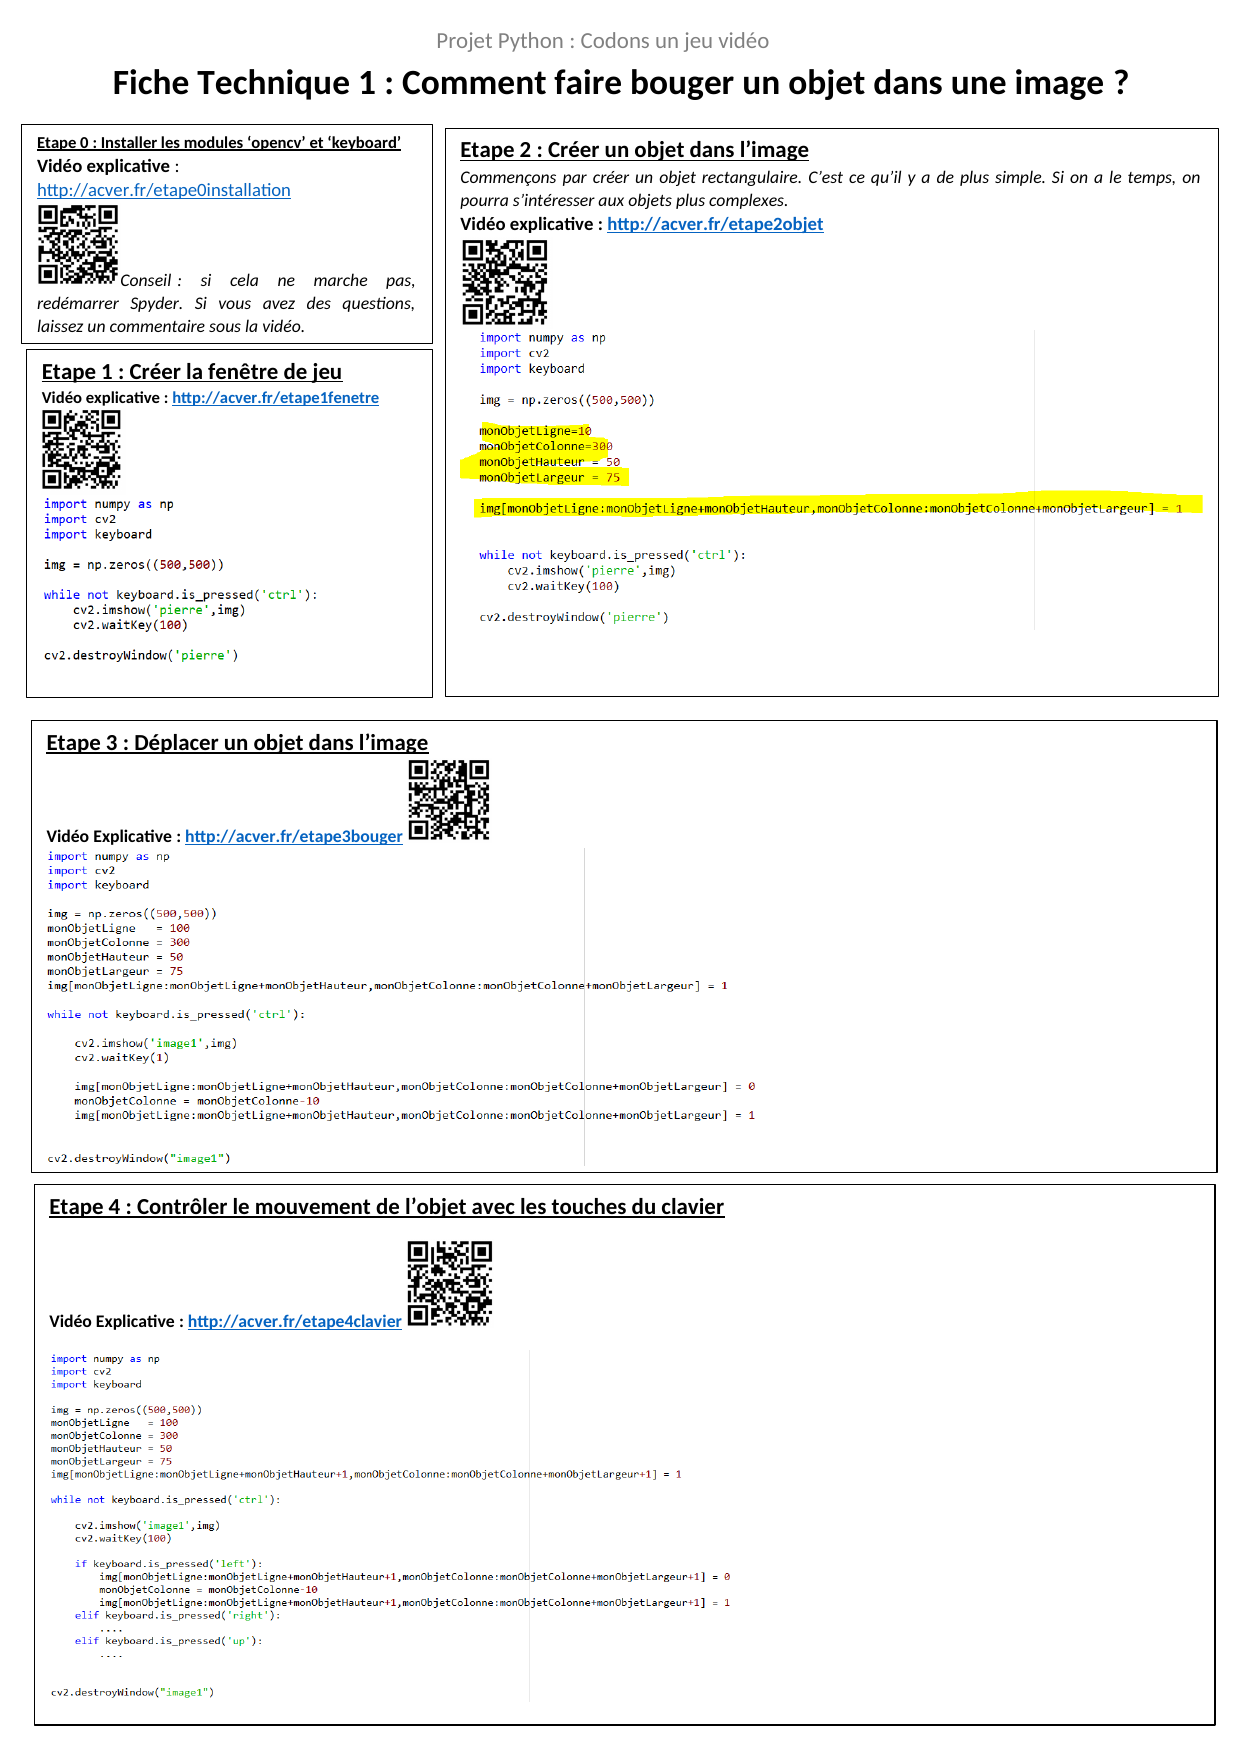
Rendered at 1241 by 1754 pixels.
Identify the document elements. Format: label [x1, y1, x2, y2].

picture [41, 496, 320, 667]
picture [49, 1350, 734, 1702]
picture [460, 330, 1203, 630]
picture [41, 408, 126, 495]
picture [36, 203, 121, 287]
picture [46, 848, 761, 1166]
picture [406, 1239, 494, 1328]
picture [460, 237, 553, 329]
picture [407, 758, 492, 843]
